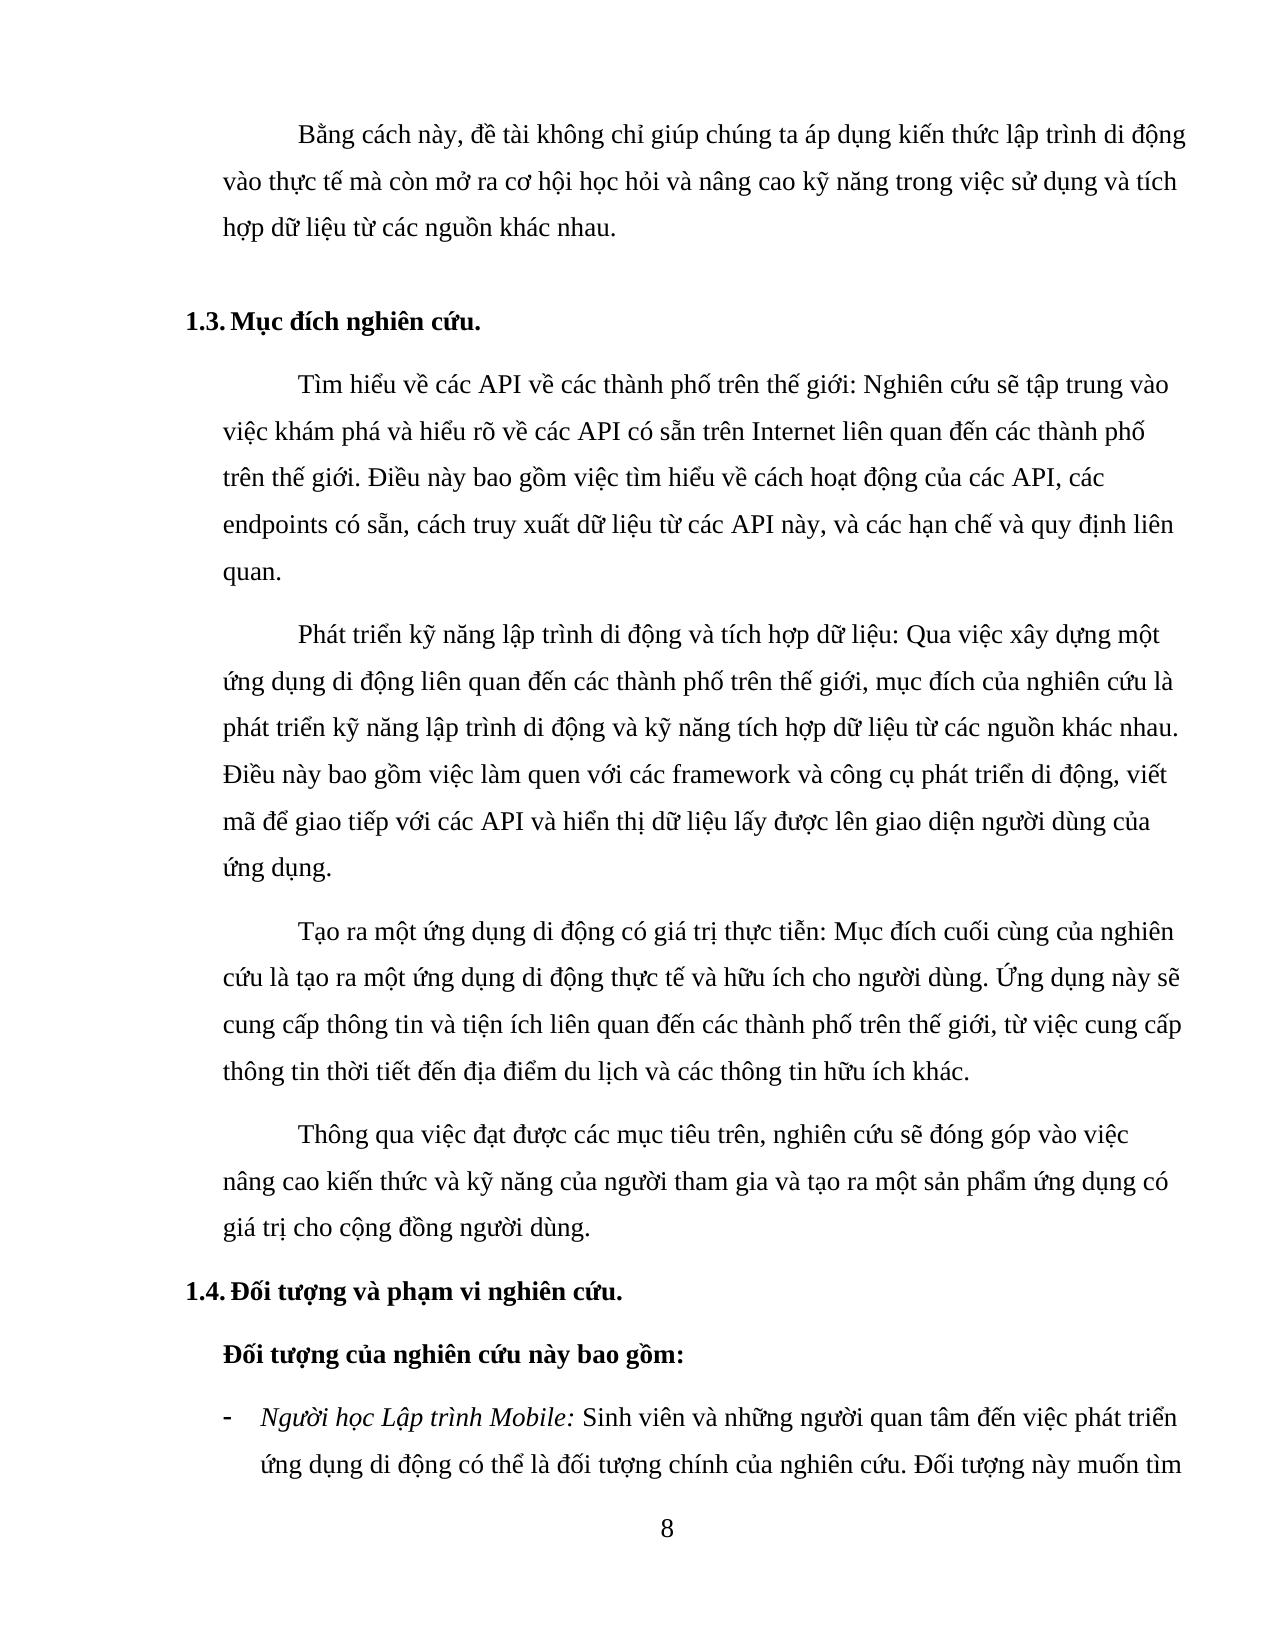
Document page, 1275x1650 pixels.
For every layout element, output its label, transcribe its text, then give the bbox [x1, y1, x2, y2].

list Mục đích nghiên cứu. [185, 305, 1186, 336]
list Đối tượng và phạm vi nghiên cứu. [185, 1275, 1186, 1306]
text Bằng cách này, đề tài không chỉ giúp chúng ta áp dụng kiến thức lập trình di động vào thực tế mà còn mở ra cơ hội học hỏi và nâng cao kỹ năng trong việc sử dụng và tích hợp dữ liệu từ các nguồn khác nhau. [223, 118, 1186, 243]
text Tìm hiểu về các API về các thành phố trên thế giới: Nghiên cứu sẽ tập trung vào việc khám phá và hiểu rõ về các API có sẵn trên Internet liên quan đến các thành phố trên thế giới. Điều này bao gồm việc tìm hiểu về cách hoạt động của các API, các endpoints có sẵn, cách truy xuất dữ liệu từ các API này, và các hạn chế và quy định liên quan. [223, 368, 1186, 586]
text Tạo ra một ứng dụng di động có giá trị thực tiễn: Mục đích cuối cùng của nghiên cứu là tạo ra một ứng dụng di động thực tế và hữu ích cho người dùng. Ứng dụng này sẽ cung cấp thông tin và tiện ích liên quan đến các thành phố trên thế giới, từ việc cung cấp thông tin thời tiết đến địa điểm du lịch và các thông tin hữu ích khác. [223, 915, 1186, 1086]
text Thông qua việc đạt được các mục tiêu trên, nghiên cứu sẽ đóng góp vào việc nâng cao kiến thức và kỹ năng của người tham gia và tạo ra một sản phẩm ứng dụng có giá trị cho cộng đồng người dùng. [223, 1118, 1186, 1243]
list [223, 1401, 1186, 1479]
text Đối tượng của nghiên cứu này bao gồm: [223, 1338, 1186, 1369]
text Phát triển kỹ năng lập trình di động và tích hợp dữ liệu: Qua việc xây dựng một ứng dụng di động liên quan đến các thành phố trên thế giới, mục đích của nghiên cứu là phát triển kỹ năng lập trình di động và kỹ năng tích hợp dữ liệu từ các nguồn khác nhau. Điều này bao gồm việc làm quen với các framework và công cụ phát triển di động, viết mã để giao tiếp với các API và hiển thị dữ liệu lấy được lên giao diện người dùng của ứng dụng. [223, 618, 1186, 883]
